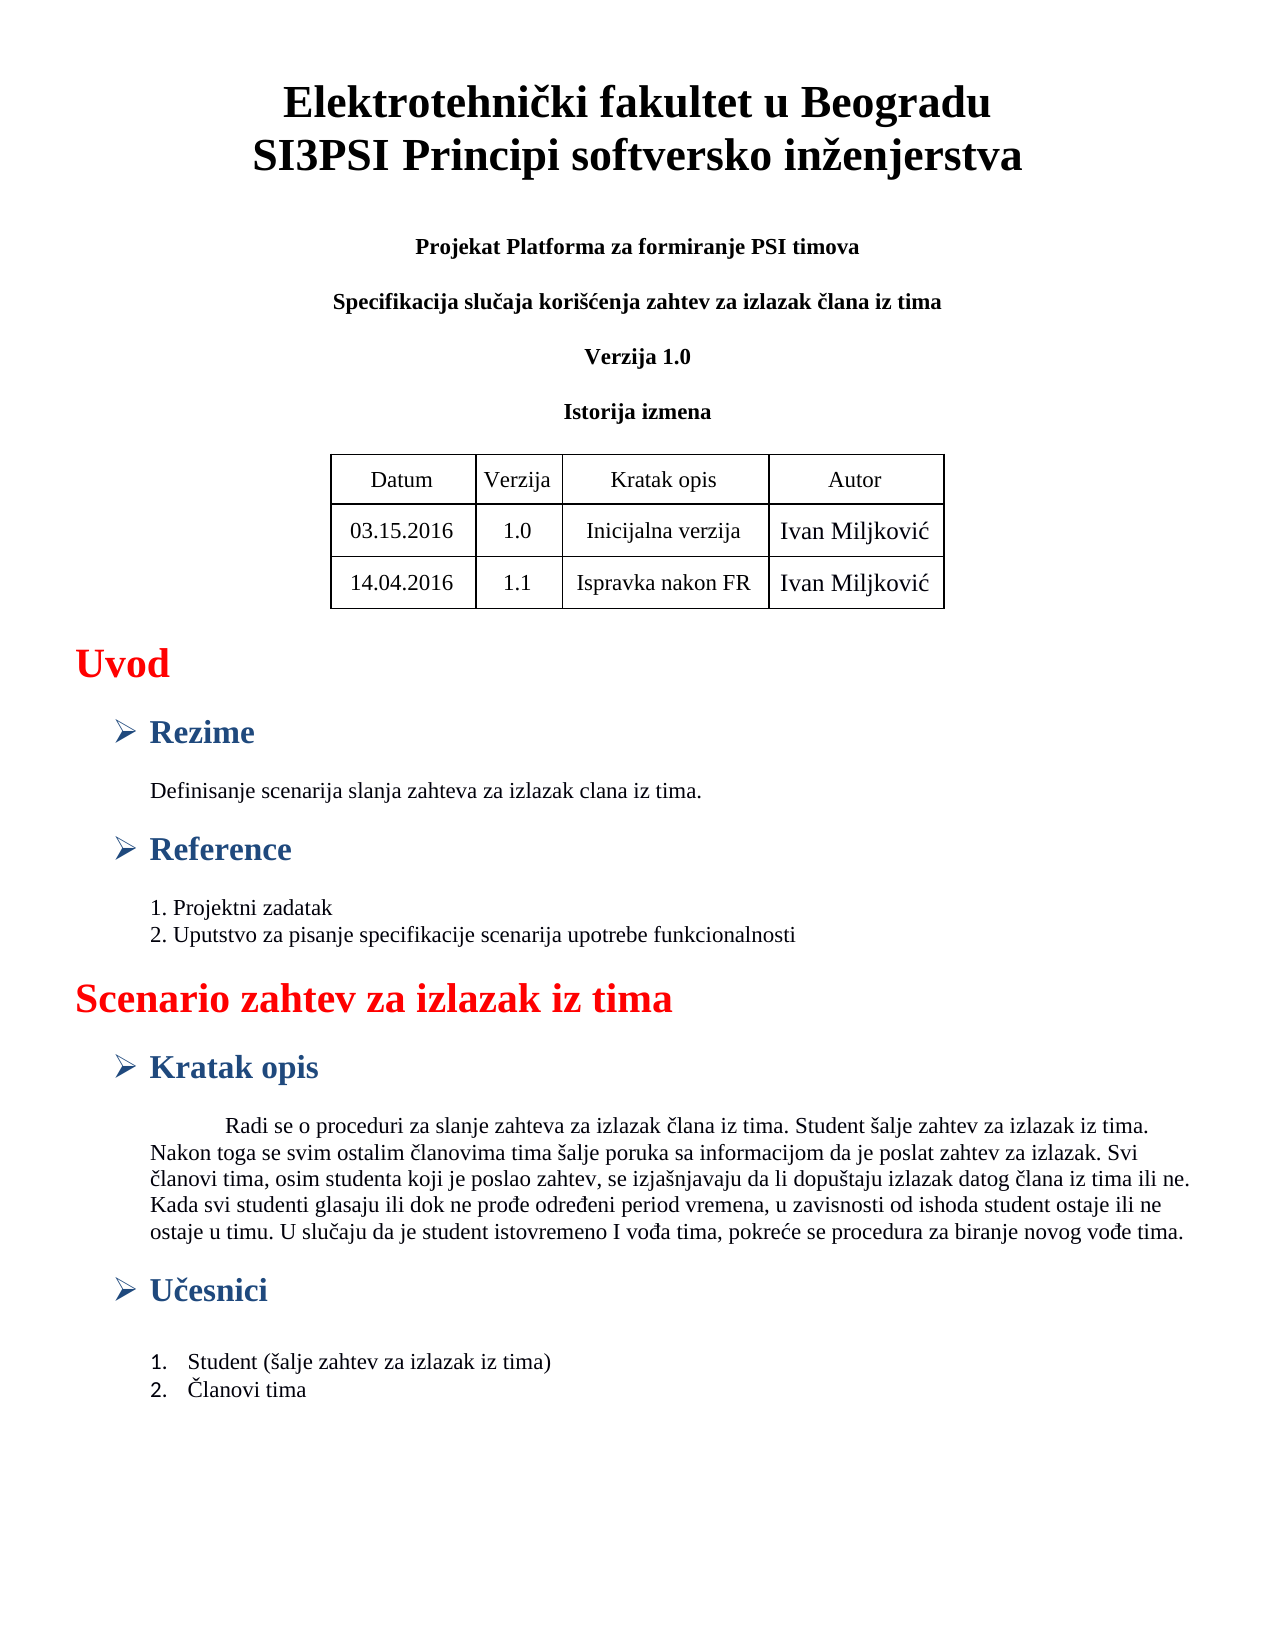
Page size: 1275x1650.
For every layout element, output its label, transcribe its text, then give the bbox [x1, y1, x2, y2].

table_cell Ivan Miljković [770, 505, 943, 556]
table_cell 03.15.2016 [332, 505, 475, 556]
text 1. Projektni zadatak [150, 894, 1200, 921]
table_cell 1.1 [477, 557, 562, 608]
text Istorija izmena [75, 398, 1200, 425]
text Scenario zahtev za izlazak iz tima [75, 973, 1200, 1021]
list Rezime [112, 712, 1200, 751]
text Radi se o proceduri za slanje zahteva za izlazak člana iz tima. Student šalje zahtev za izlazak iz tima. Nakon toga se svim ostalim članovima tima šalje poruka sa informacijom da je poslat zahtev za izlazak. Svi članovi tima, osim studenta koji je poslao zahtev, se izjašnjavaju da li dopuštaju izlazak datog člana iz tima ili ne. Kada svi studenti glasaju ili dok ne prođe određeni period vremena, u zavisnosti od ishoda student ostaje ili ne ostaje u timu. U slučaju da je student istovremeno I vođa tima, pokreće se procedura za biranje novog vođe tima. [150, 1112, 1200, 1244]
table_cell 14.04.2016 [332, 557, 475, 608]
table_cell 1.0 [477, 505, 562, 556]
list Kratak opis [112, 1048, 1200, 1086]
list Učesnici [112, 1271, 1200, 1309]
list Student (šalje zahtev za izlazak iz tima) [150, 1347, 1200, 1375]
table_cell Inicijalna verzija [563, 505, 768, 556]
text Definisanje scenarija slanja zahteva za izlazak clana iz tima. [150, 777, 1200, 803]
table_header Datum [332, 455, 475, 503]
table_header Autor [770, 455, 943, 503]
table_cell Ivan Miljković [770, 557, 943, 608]
table_header Kratak opis [563, 455, 768, 503]
text Elektrotehnički fakultet u Beogradu [75, 75, 1200, 128]
table_header Verzija [477, 455, 562, 503]
text Verzija 1.0 [75, 343, 1200, 370]
text Specifikacija slučaja korišćenja zahtev za izlazak člana iz tima [75, 288, 1200, 314]
list Reference [112, 830, 1200, 868]
text Projekat Platforma za formiranje PSI timova [75, 233, 1200, 259]
table_cell Ispravka nakon FR [563, 557, 768, 608]
text SI3PSI Principi softversko inženjerstva [75, 128, 1200, 180]
list Članovi tima [150, 1375, 1200, 1403]
text 2. Uputstvo za pisanje specifikacije scenarija upotrebe funkcionalnosti [150, 921, 1200, 947]
text Uvod [75, 638, 1200, 686]
